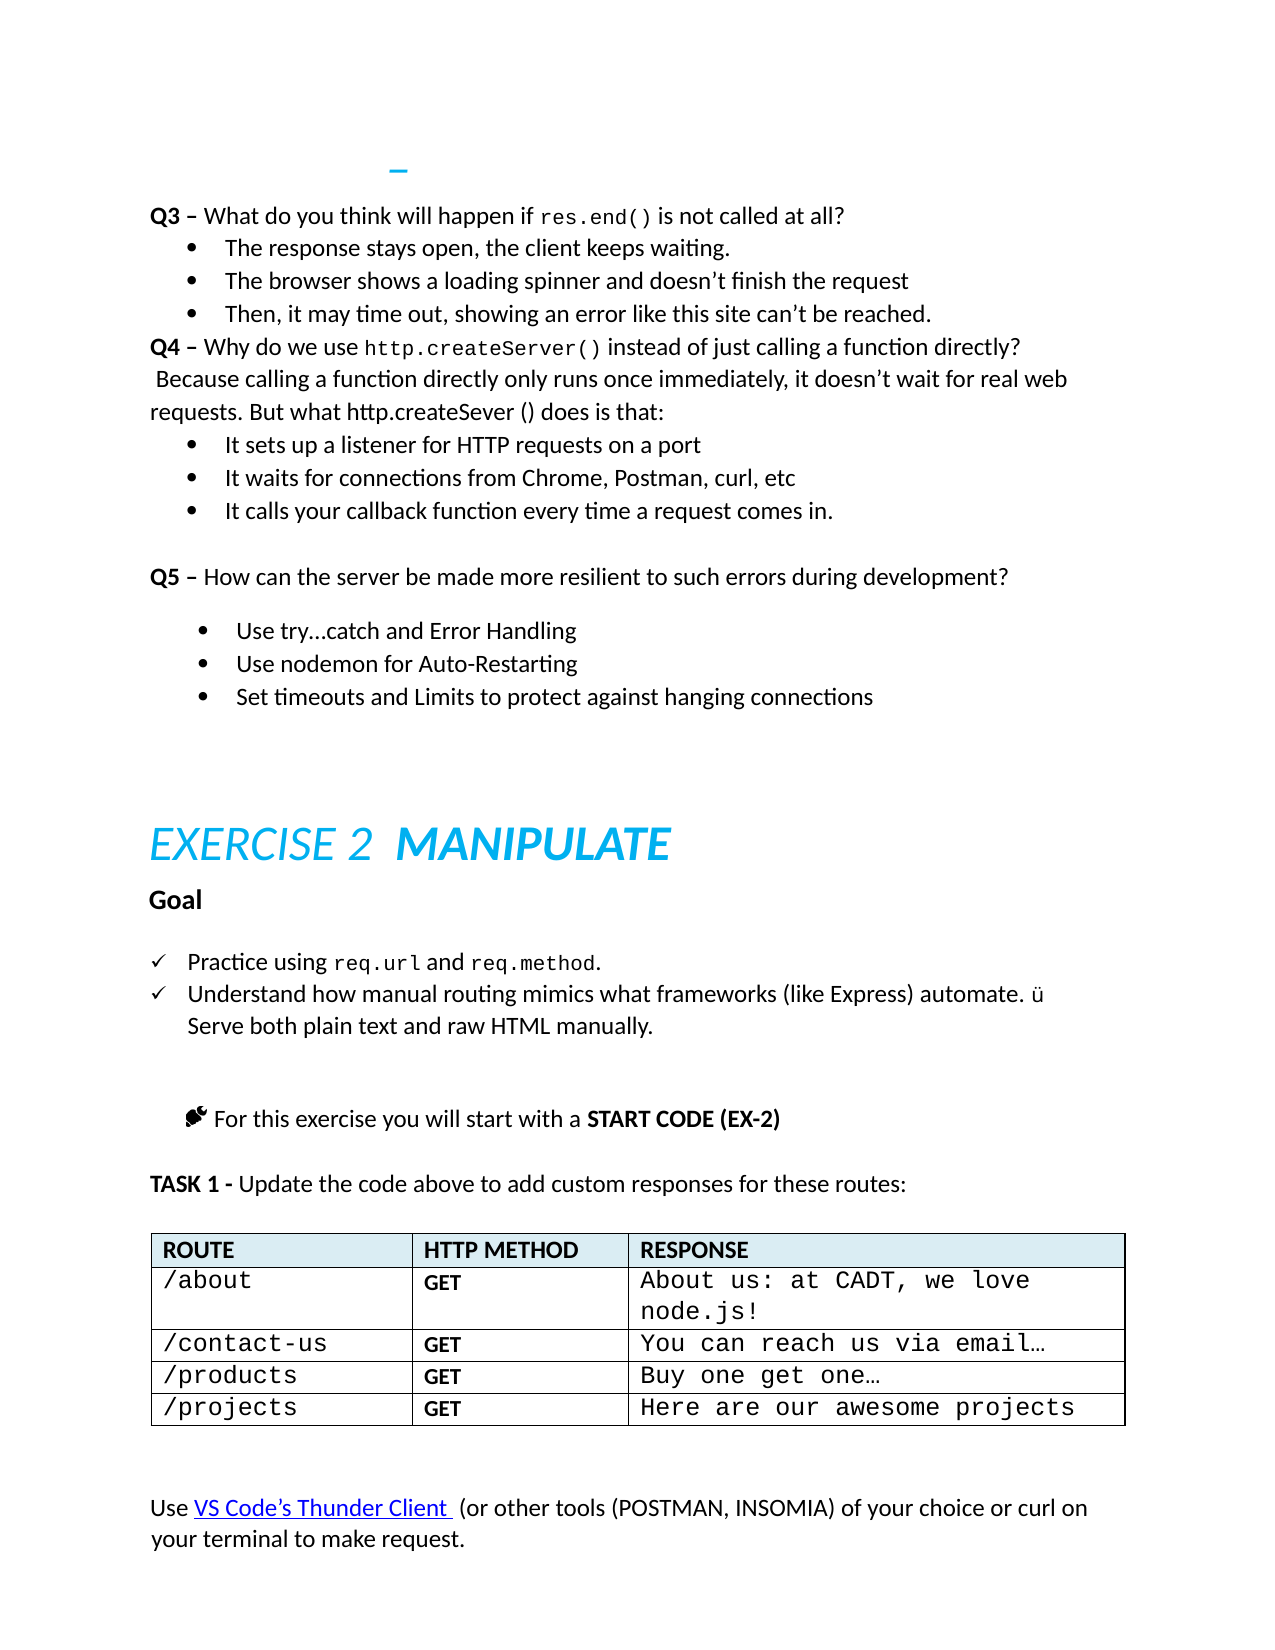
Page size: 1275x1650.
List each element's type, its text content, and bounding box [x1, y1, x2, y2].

list The response stays open, the client keeps waiting. [187, 232, 1124, 263]
table_cell /products [152, 1362, 412, 1393]
table_cell About us: at CADT, we love node.js! [629, 1268, 1124, 1329]
table_cell /about [152, 1268, 412, 1329]
text TASK 1 - Update the code above to add custom responses for these routes: [150, 1168, 1124, 1198]
text Q3 – What do you think will happen if res.end() is not called at all? [150, 200, 1124, 231]
text Because calling a function directly only runs once immediately, it doesn’t wait for real web requests. But what http.createSever () does is that: [150, 363, 1124, 427]
table_cell Buy one get one… [629, 1362, 1124, 1393]
list Then, it may time out, showing an error like this site can’t be reached. [187, 298, 1124, 329]
subtitle Goal [148, 882, 791, 917]
list Practice using req.url and req.method. [150, 946, 1088, 977]
text Use VS Code’s Thunder Client (or other tools (POSTMAN, INSOMIA) of your choice or curl on your terminal to make request. [150, 1492, 1124, 1554]
table_cell You can reach us via email… [629, 1330, 1124, 1361]
text For this exercise you will start with a START CODE (EX-2) [186, 1103, 1124, 1133]
table_cell GET [413, 1362, 628, 1393]
list It sets up a listener for HTTP requests on a port [187, 429, 1124, 459]
table_cell GET [413, 1394, 628, 1425]
table_cell Here are our awesome projects [629, 1394, 1124, 1425]
list It waits for connections from Chrome, Postman, curl, etc [187, 462, 1124, 492]
list Understand how manual routing mimics what frameworks (like Express) automate. ü Serve both plain text and raw HTML manually. [150, 978, 1088, 1040]
list Use try…catch and Error Handling [199, 615, 1124, 645]
table_cell /projects [152, 1394, 412, 1425]
list Use nodemon for Auto-Restarting [199, 648, 1124, 678]
text Q4 – Why do we use http.createServer() instead of just calling a function directly? [150, 331, 1124, 362]
table_header RESPONSE [629, 1234, 1124, 1267]
list It calls your callback function every time a request comes in. [187, 495, 1124, 525]
subtitle EXERCISE 2 MANIPULATE [148, 812, 791, 873]
list Set timeouts and Limits to protect against hanging connections [199, 681, 1124, 711]
table_cell GET [413, 1330, 628, 1361]
table_cell /contact-us [152, 1330, 412, 1361]
text Q5 – How can the server be made more resilient to such errors during development? [150, 561, 1124, 591]
table_cell GET [413, 1268, 628, 1329]
list The browser shows a loading spinner and doesn’t finish the request [187, 265, 1124, 296]
table_header HTTP METHOD [413, 1234, 628, 1267]
table_header ROUTE [152, 1234, 412, 1267]
picture [186, 1106, 207, 1127]
